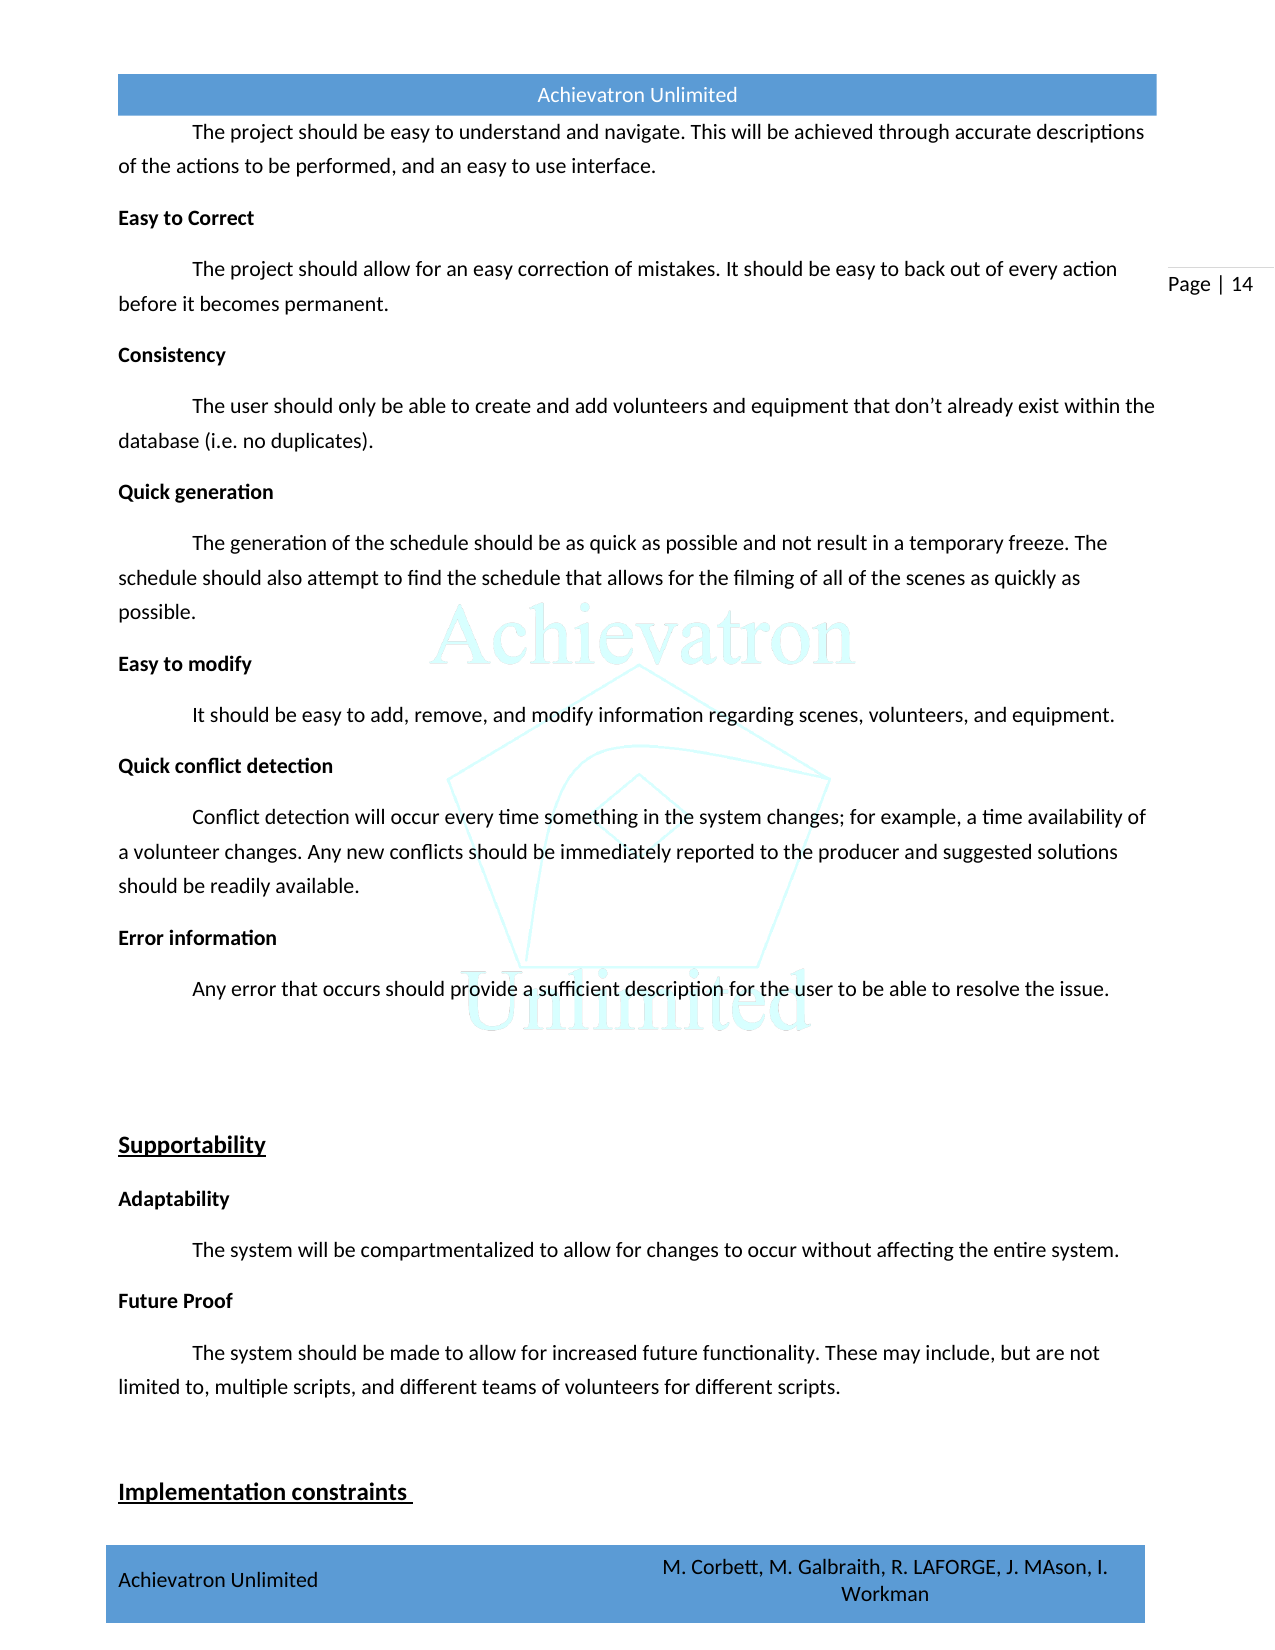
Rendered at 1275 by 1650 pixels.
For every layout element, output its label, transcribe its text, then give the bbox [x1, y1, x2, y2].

text Future Proof [118, 1288, 1157, 1314]
text Conflict detection will occur every time something in the system changes; for example, a time availability of a volunteer changes. Any new conflicts should be immediately reported to the producer and suggested solutions should be readily available. [118, 803, 1157, 899]
text The system should be made to allow for increased future functionality. These may include, but are not limited to, multiple scripts, and different teams of volunteers for different scripts. [118, 1339, 1157, 1400]
text Easy to modify [118, 650, 1157, 676]
text The system will be compartmentalized to allow for changes to occur without affecting the entire system. [118, 1236, 1157, 1263]
text The project should allow for an easy correction of mistakes. It should be easy to back out of every action before it becomes permanent. [118, 255, 1157, 316]
text Implementation constraints [118, 1476, 1157, 1507]
text Error information [118, 924, 1157, 951]
text The user should only be able to create and add volunteers and equipment that don’t already exist within the database (i.e. no duplicates). [118, 392, 1157, 453]
text Quick generation [118, 478, 1157, 505]
text Any error that occurs should provide a sufficient description for the user to be able to resolve the issue. [118, 975, 1157, 1002]
text Adaptability [118, 1185, 1157, 1212]
text Consistency [118, 341, 1157, 368]
text Easy to Correct [118, 204, 1157, 231]
text Supportability [118, 1129, 1157, 1159]
text The project should be easy to understand and navigate. This will be achieved through accurate descriptions of the actions to be performed, and an easy to use interface. [118, 118, 1157, 179]
text It should be easy to add, remove, and modify information regarding scenes, volunteers, and equipment. [118, 701, 1157, 728]
text The generation of the schedule should be as quick as possible and not result in a temporary freeze. The schedule should also attempt to find the schedule that allows for the filming of all of the scenes as quickly as possible. [118, 529, 1157, 625]
text Quick conflict detection [118, 752, 1157, 779]
